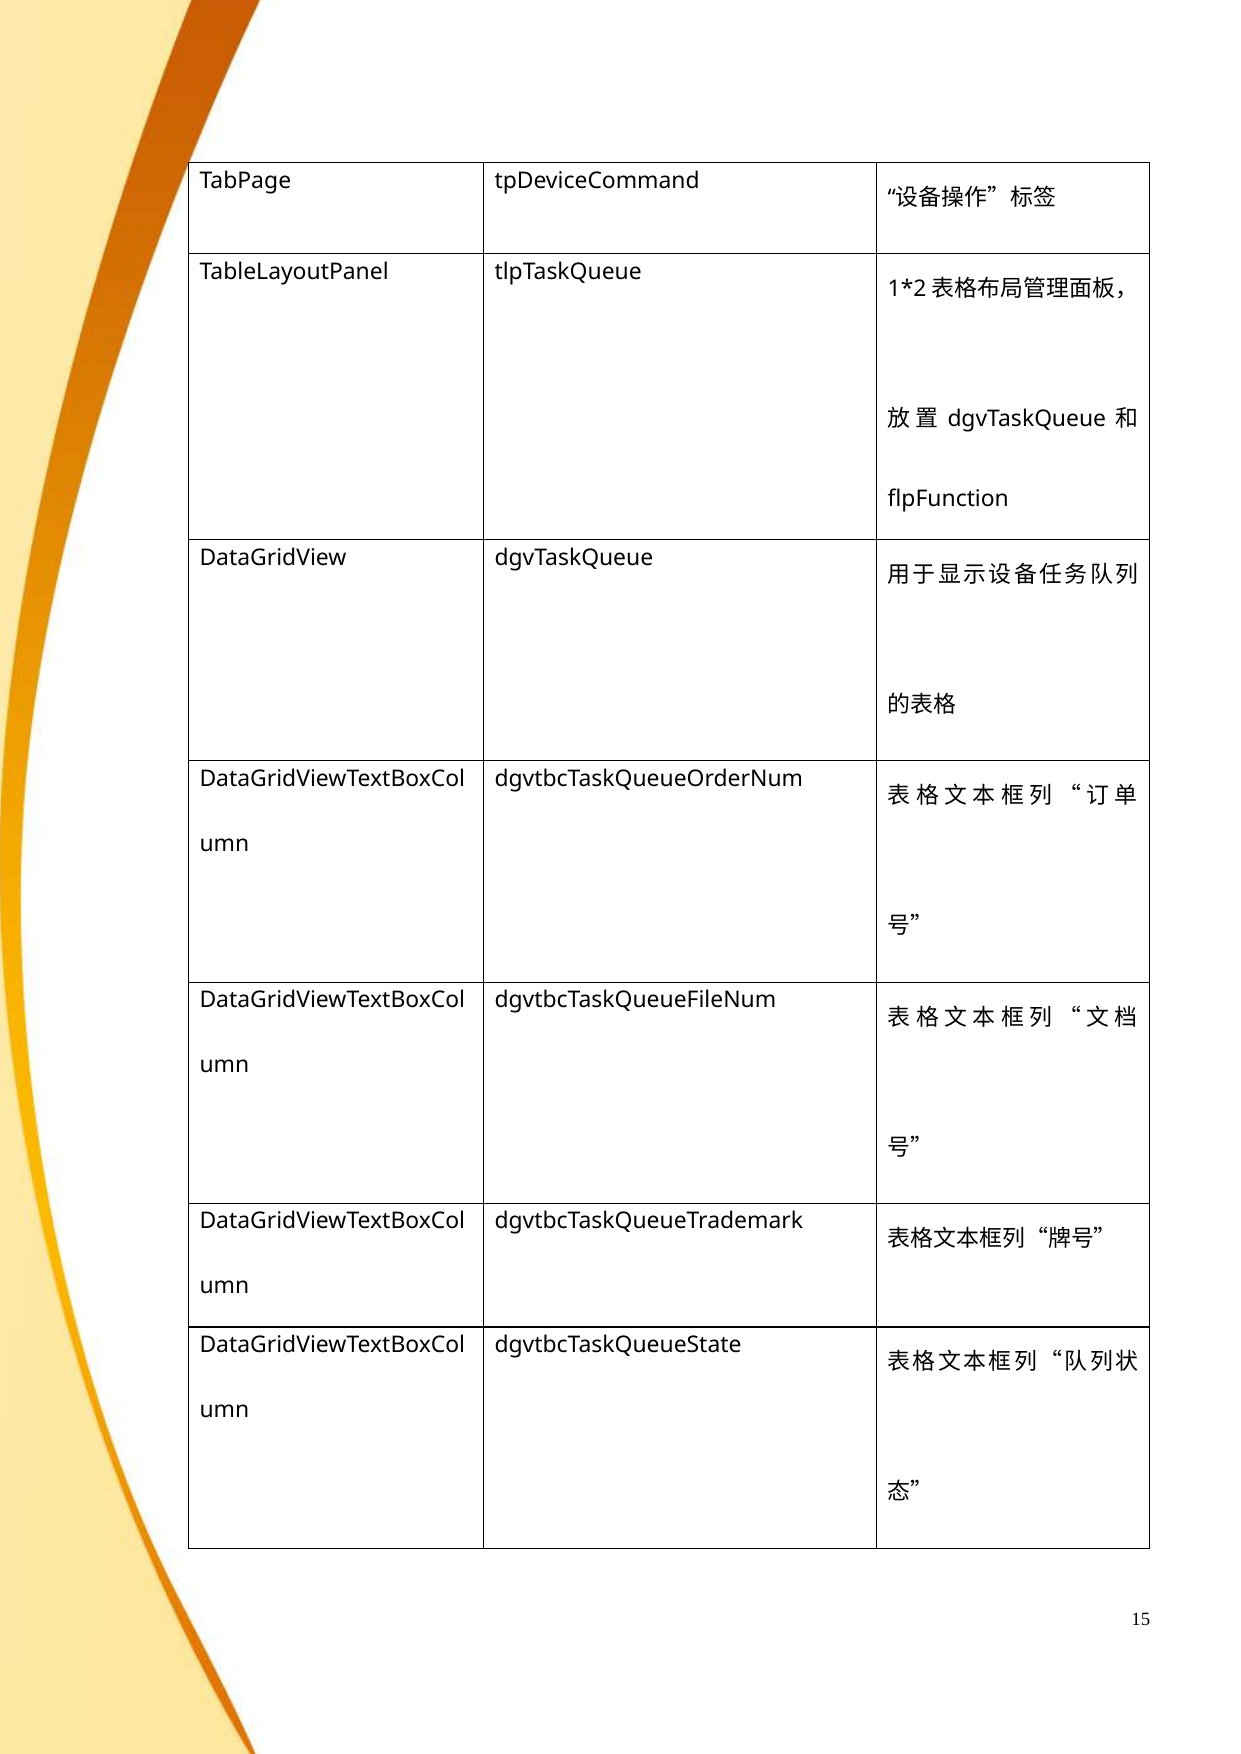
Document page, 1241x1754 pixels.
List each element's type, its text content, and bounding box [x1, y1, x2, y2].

table_cell TableLayoutPanel [189, 254, 483, 539]
table_cell dgvTaskQueue [484, 540, 876, 760]
table_cell DataGridViewTextBoxColumn [189, 983, 483, 1203]
picture [0, 0, 1241, 1754]
table_cell 表格文本框列“队列状态” [877, 1328, 1149, 1547]
table_cell “设备操作”标签 [877, 163, 1149, 253]
table_cell 1*2表格布局管理面板，放置dgvTaskQueue和flpFunction [877, 254, 1149, 539]
table_cell dgvtbcTaskQueueOrderNum [484, 761, 876, 982]
table_cell 表格文本框列“文档号” [877, 983, 1149, 1203]
table_cell TabPage [189, 163, 483, 253]
table_cell dgvtbcTaskQueueFileNum [484, 983, 876, 1203]
table_cell 用于显示设备任务队列的表格 [877, 540, 1149, 760]
table_cell DataGridViewTextBoxColumn [189, 761, 483, 982]
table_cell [189, 1328, 483, 1547]
table_cell dgvtbcTaskQueueTrademark [484, 1204, 876, 1326]
table_cell dgvtbcTaskQueueState [484, 1328, 876, 1547]
table_cell tlpTaskQueue [484, 254, 876, 539]
table_cell tpDeviceCommand [484, 163, 876, 253]
table_cell DataGridViewTextBoxColumn [189, 1204, 483, 1326]
table_cell 表格文本框列“牌号” [877, 1204, 1149, 1326]
table_cell 表格文本框列“订单号” [877, 761, 1149, 982]
table_cell DataGridView [189, 540, 483, 760]
